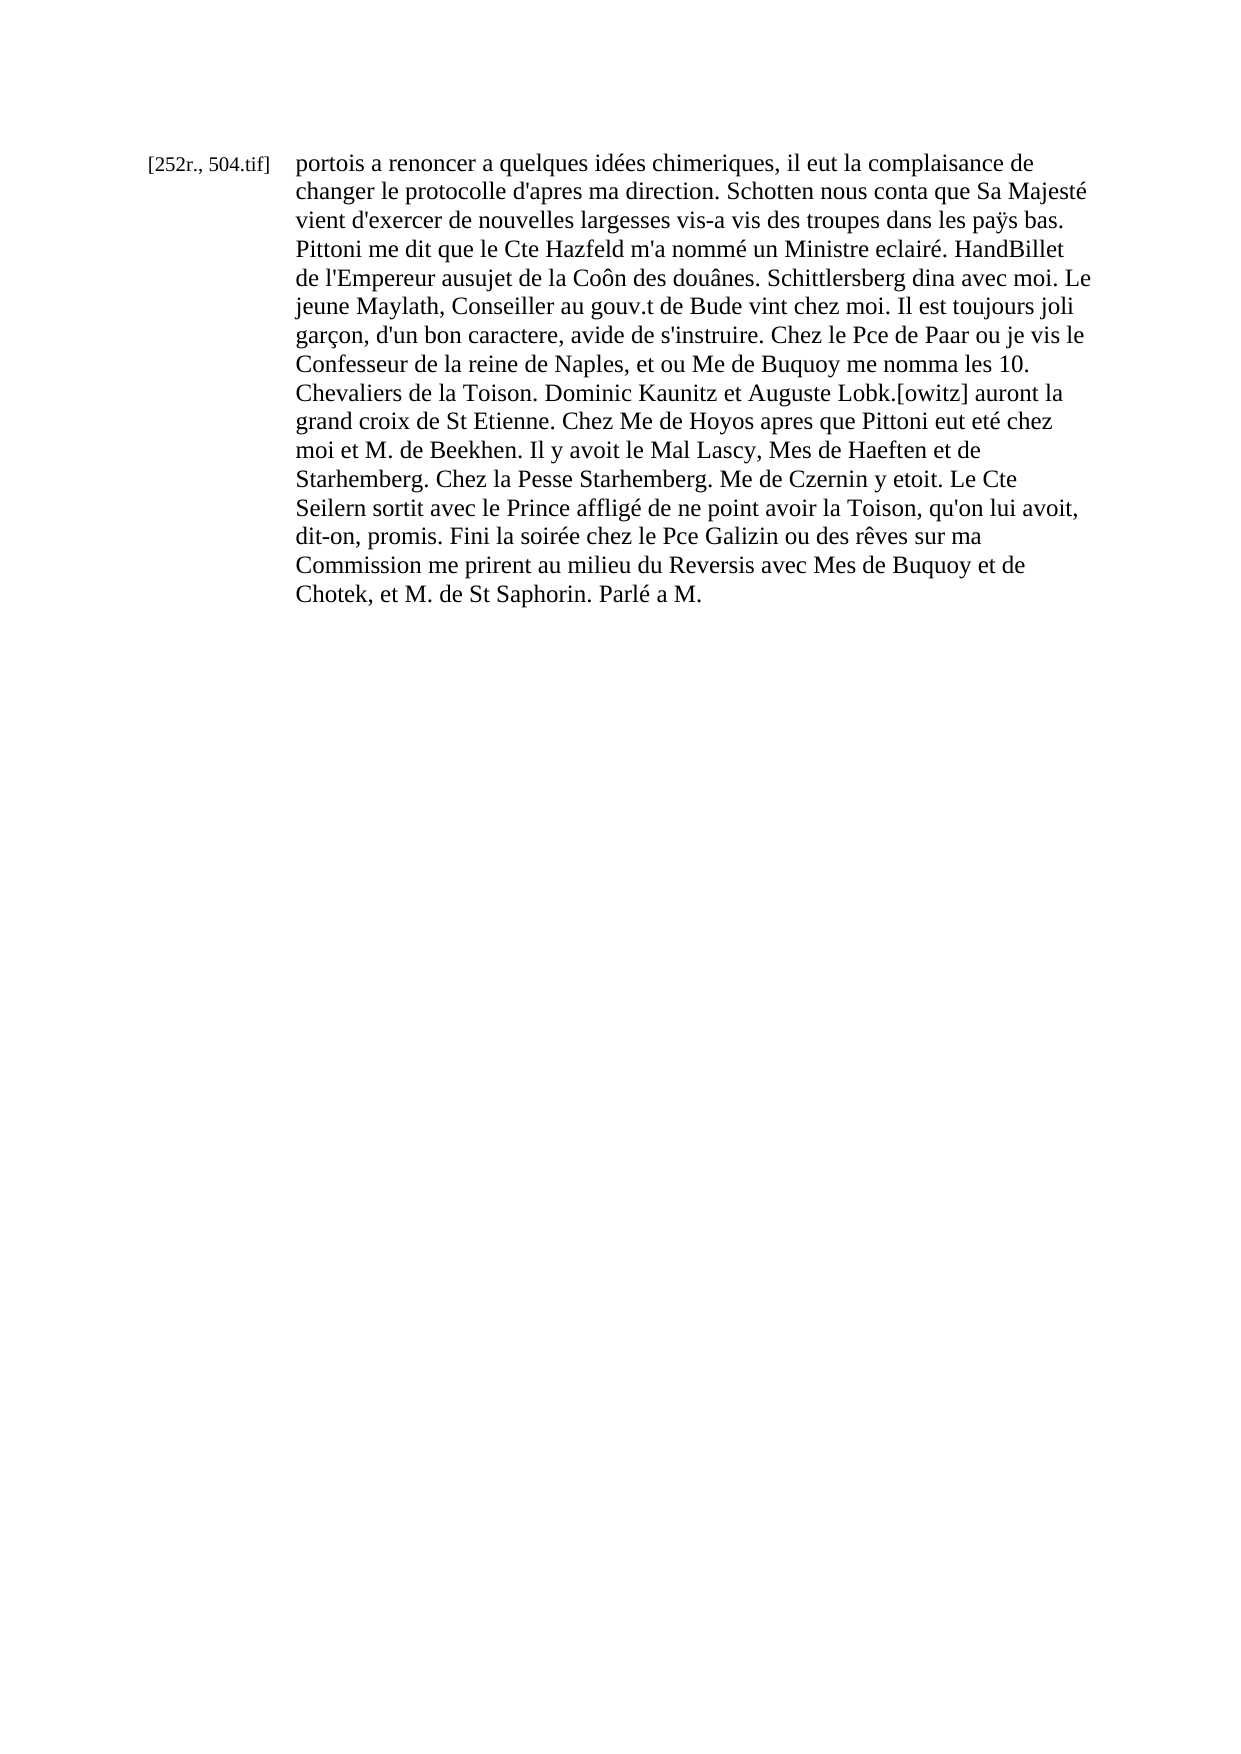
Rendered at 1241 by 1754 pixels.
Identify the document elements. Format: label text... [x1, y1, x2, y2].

text [252r., 504.tif] portois a renoncer a quelques idées chimeriques, il eut la complaisance de changer le protocolle d'apres ma direction. Schotten nous conta que Sa Majesté vient d'exercer de nouvelles largesses vis-a vis des troupes dans les paÿs bas. Pittoni me dit que le Cte Hazfeld m'a nommé un Ministre eclairé. HandBillet de l'Empereur ausujet de la Coôn des douânes. Schittlersberg dina avec moi. Le jeune Maylath, Conseiller au gouv.t de Bude vint chez moi. Il est toujours joli garçon, d'un bon caractere, avide de s'instruire. Chez le Pce de Paar ou je vis le Confesseur de la reine de Naples, et ou Me de Buquoy me nomma les 10. Chevaliers de la Toison. Dominic Kaunitz et Auguste Lobk.[owitz] auront la grand croix de St Etienne. Chez Me de Hoyos apres que Pittoni eut eté chez moi et M. de Beekhen. Il y avoit le Mal Lascy, Mes de Haeften et de Starhemberg. Chez la Pesse Starhemberg. Me de Czernin y etoit. Le Cte Seilern sortit avec le Prince affligé de ne point avoir la Toison, qu'on lui avoit, dit-on, promis. Fini la soirée chez le Pce Galizin ou des rêves sur ma Commission me prirent au milieu du Reversis avec Mes de Buquoy et de Chotek, et M. de St Saphorin. Parlé a M. [148, 148, 1092, 608]
